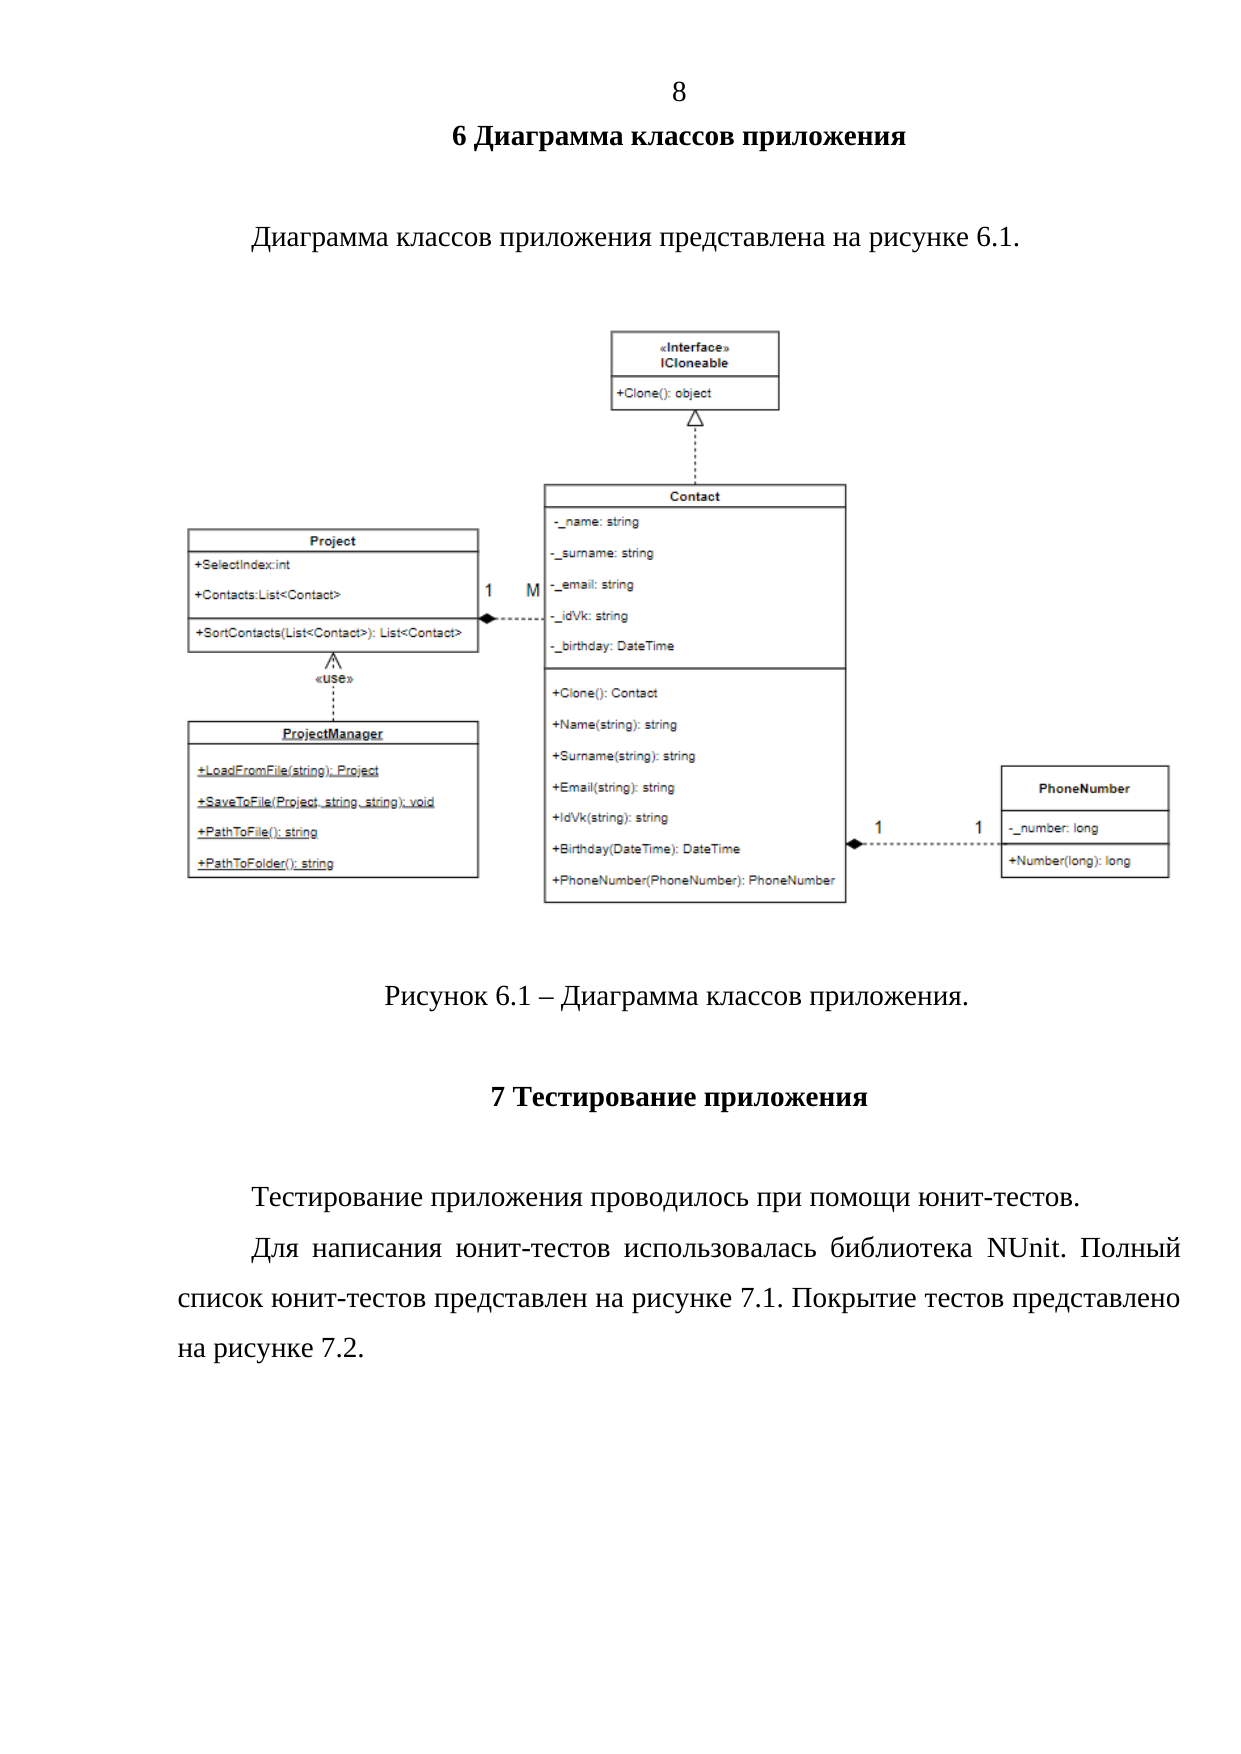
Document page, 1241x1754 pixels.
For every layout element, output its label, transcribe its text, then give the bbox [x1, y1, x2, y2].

text Для написания юнит-тестов использовалась библиотека NUnit. Полный список юнит-тестов представлен на рисунке 7.1. Покрытие тестов представлено на рисунке 7.2. [177, 1230, 1181, 1364]
text Рисунок 6.1 – Диаграмма классов приложения. [177, 978, 1181, 1012]
text Диаграмма классов приложения представлена на рисунке 6.1. [177, 219, 1181, 252]
picture [177, 319, 1182, 911]
subtitle 7 Тестирование приложения [177, 1079, 1181, 1112]
text Тестирование приложения проводилось при помощи юнит-тестов. [177, 1179, 1181, 1213]
subtitle 6 Диаграмма классов приложения [177, 118, 1181, 152]
